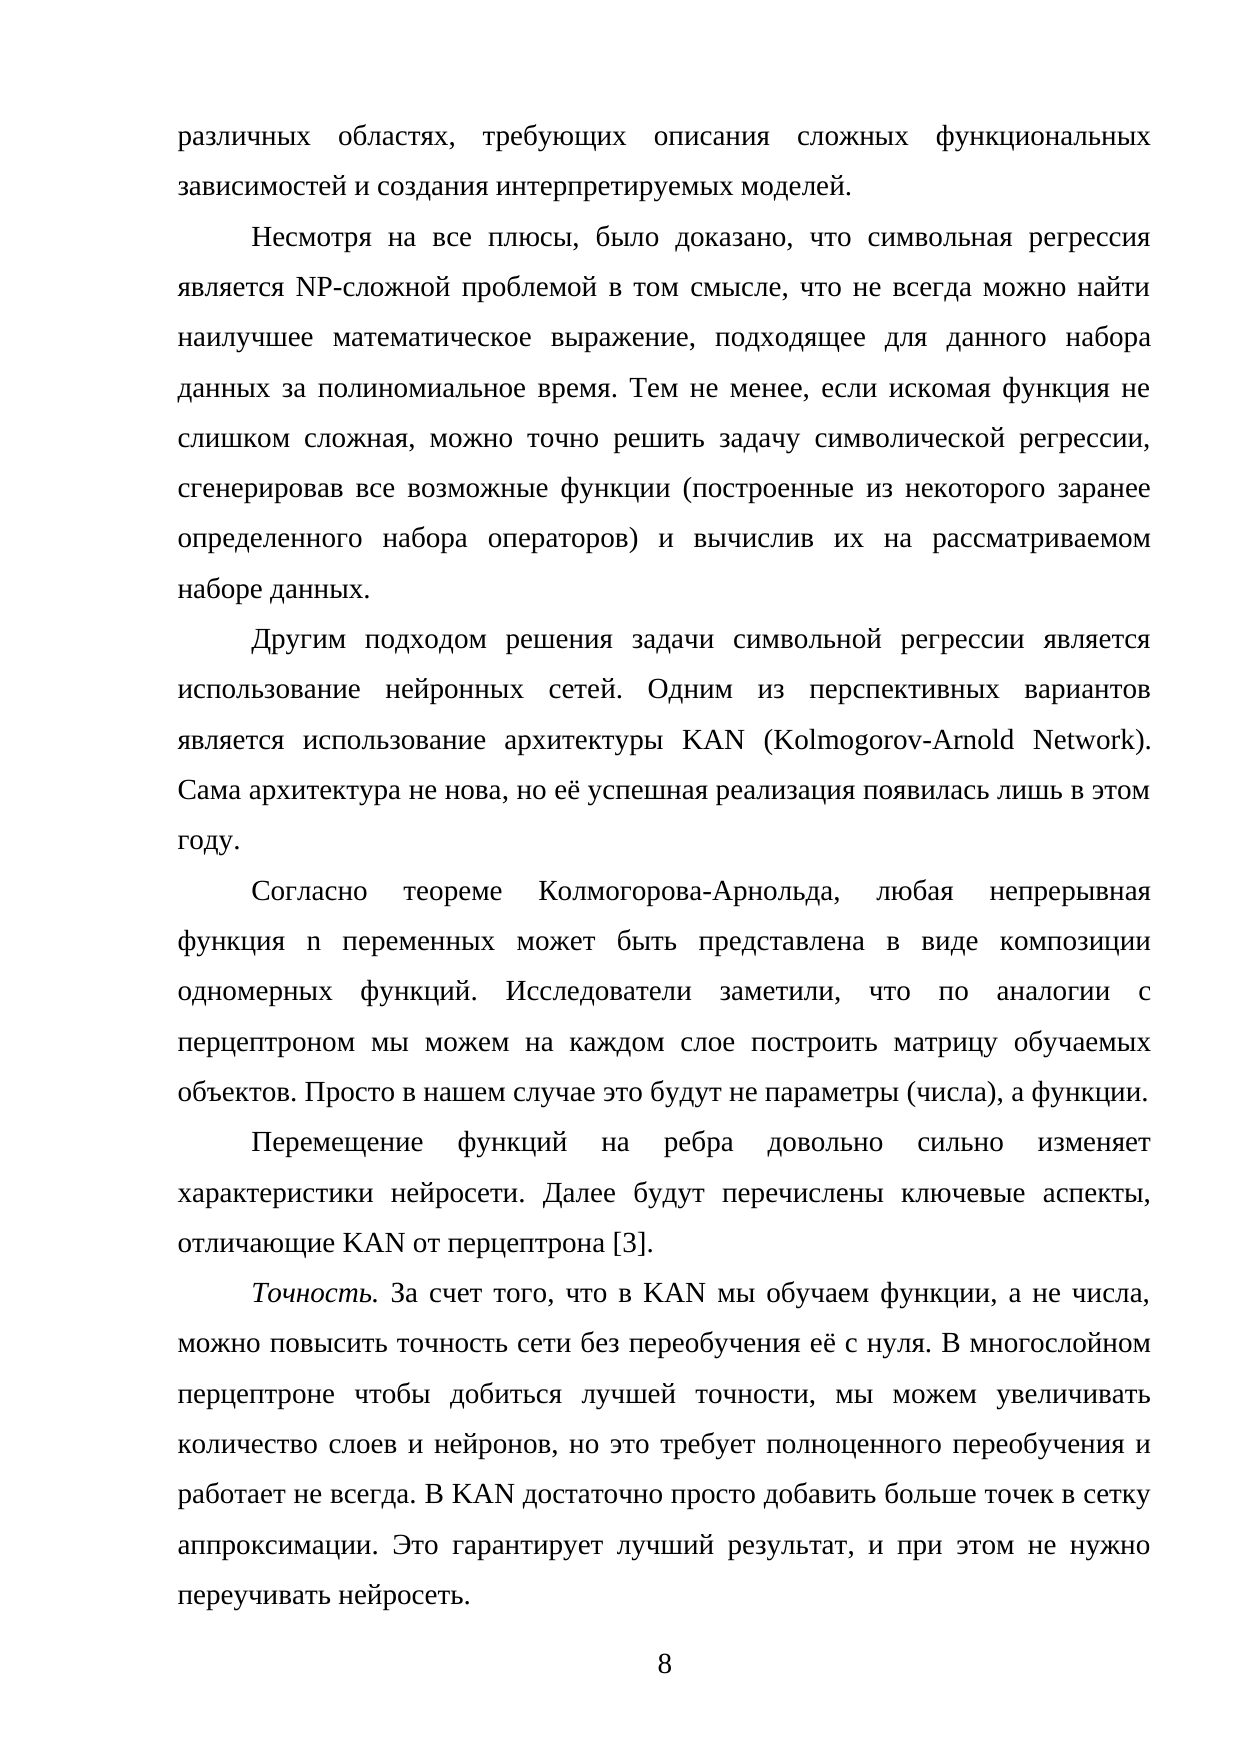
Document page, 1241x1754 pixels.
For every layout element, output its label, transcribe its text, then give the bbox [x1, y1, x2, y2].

text Точность. За счет того, что в KAN мы обучаем функции, а не числа, можно повысить точность сети без переобучения её с нуля. В многослойном перцептроне чтобы добиться лучшей точности, мы можем увеличивать количество слоев и нейронов, но это требует полноценного переобучения и работает не всегда. В KAN достаточно просто добавить больше точек в сетку аппроксимации. Это гарантирует лучший результат, и при этом не нужно переучивать нейросеть. [177, 1275, 1152, 1611]
text Несмотря на все плюсы, было доказано, что символьная регрессия является NP-сложной проблемой в том смысле, что не всегда можно найти наилучшее математическое выражение, подходящее для данного набора данных за полиномиальное время. Тем не менее, если искомая функция не слишком сложная, можно точно решить задачу символической регрессии, сгенерировав все возможные функции (построенные из некоторого заранее определенного набора операторов) и вычислив их на рассматриваемом наборе данных. [177, 219, 1152, 604]
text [177, 118, 1152, 202]
text Согласно теореме Колмогорова-Арнольда, любая непрерывная функция n переменных может быть представлена в виде композиции одномерных функций. Исследователи заметили, что по аналогии с перцептроном мы можем на каждом слое построить матрицу обучаемых объектов. Просто в нашем случае это будут не параметры (числа), а функции. [177, 873, 1152, 1108]
text Другим подходом решения задачи символьной регрессии является использование нейронных сетей. Одним из перспективных вариантов является использование архитектуры KAN (Kolmogorov-Arnold Network). Сама архитектура не нова, но её успешная реализация появилась лишь в этом году. [177, 621, 1152, 856]
text Перемещение функций на ребра довольно сильно изменяет характеристики нейросети. Далее будут перечислены ключевые аспекты, отличающие KAN от перцептрона [3]. [177, 1124, 1152, 1258]
